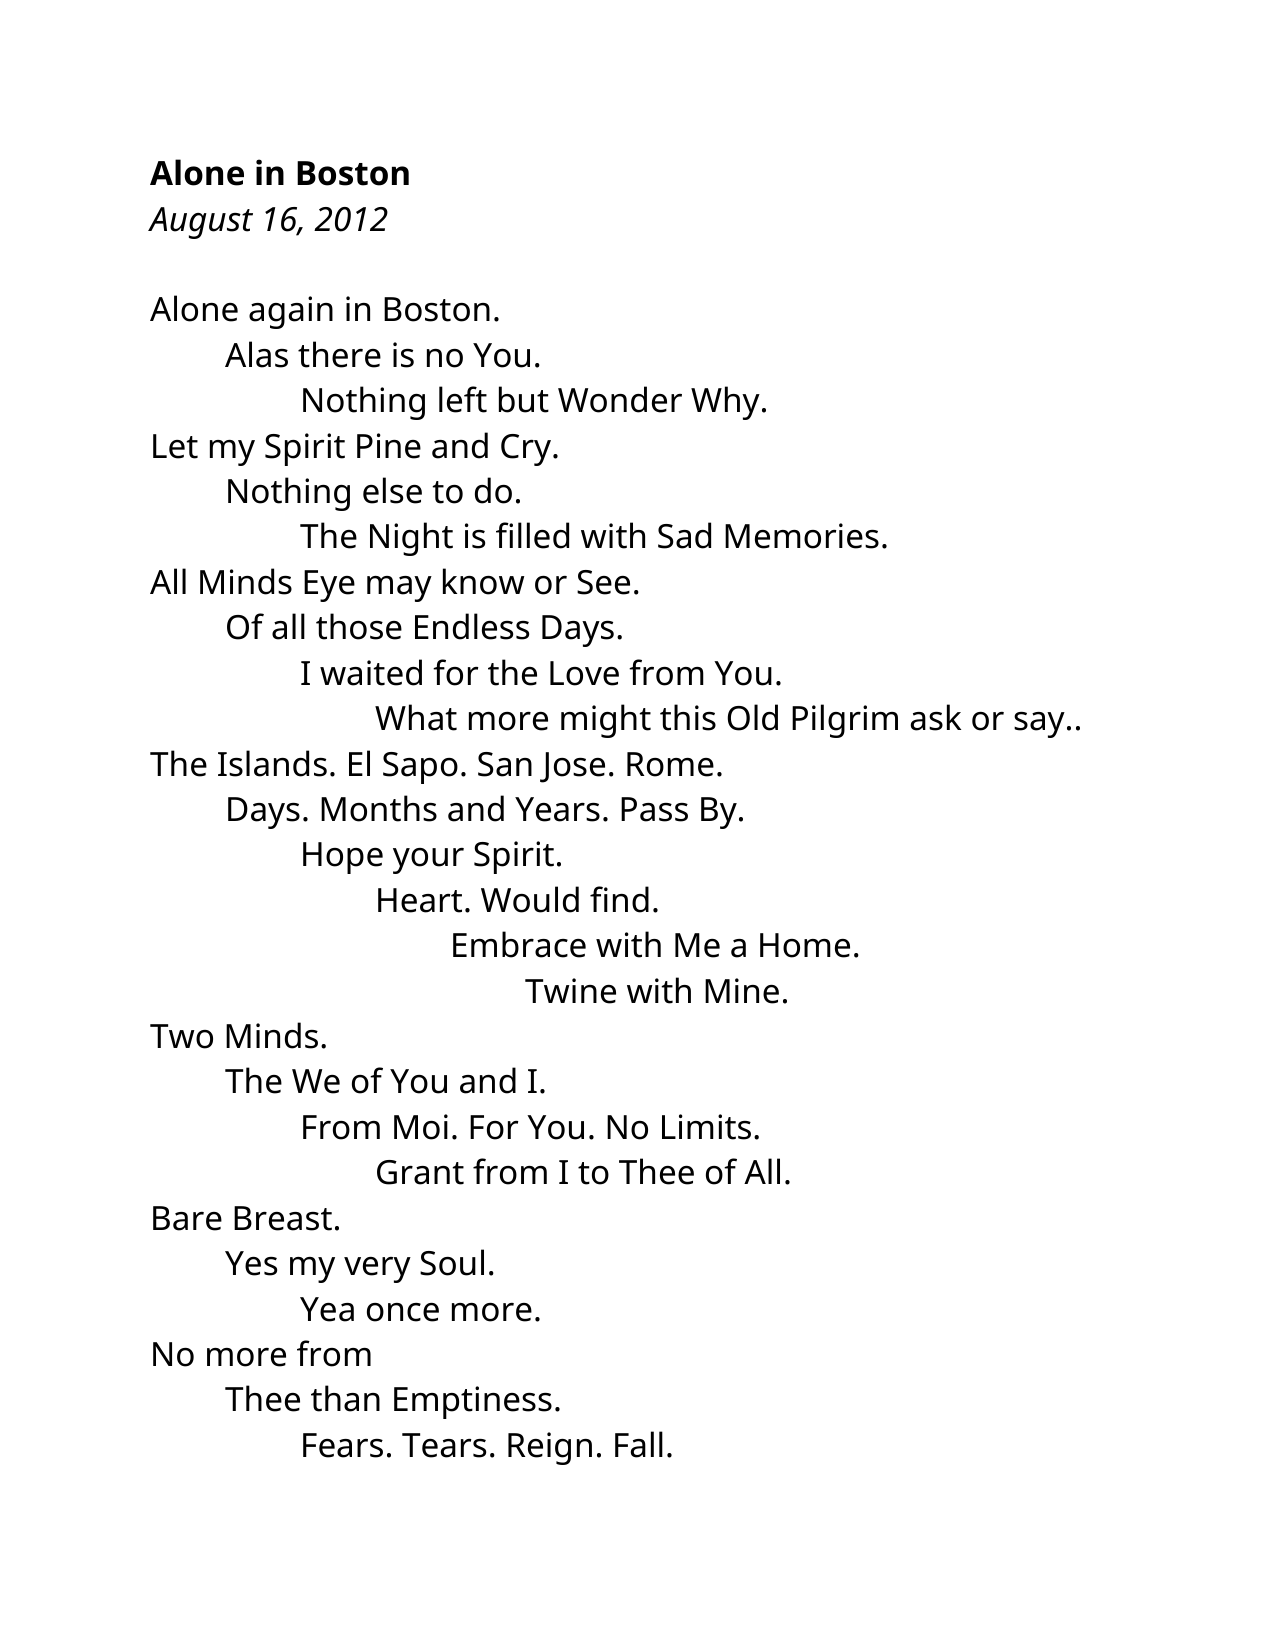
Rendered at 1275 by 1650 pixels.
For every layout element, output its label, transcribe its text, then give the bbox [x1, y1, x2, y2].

text Twine with Mine. [450, 967, 1125, 1013]
text Thee than Emptiness. [150, 1376, 1125, 1422]
text The We of You and I. [150, 1058, 1125, 1104]
text What more might this Old Pilgrim ask or say.. [300, 695, 1125, 740]
text I waited for the Love from You. [225, 649, 1125, 695]
text The Night is filled with Sad Memories. [225, 513, 1125, 559]
text Nothing left but Wonder Why. [225, 377, 1125, 422]
text Two Minds. [150, 1013, 1125, 1058]
text Embrace with Me a Home. [375, 922, 1125, 967]
text Alone again in Boston. [150, 286, 1125, 332]
text All Minds Eye may know or See. [150, 559, 1125, 604]
text Alone in Boston [150, 150, 1125, 195]
text August 16, 2012 [150, 195, 1125, 241]
text Of all those Endless Days. [150, 604, 1125, 649]
text The Islands. El Sapo. San Jose. Rome. [150, 740, 1125, 786]
text From Moi. For You. No Limits. [225, 1104, 1125, 1149]
text Fears. Tears. Reign. Fall. [225, 1422, 1125, 1467]
text Grant from I to Thee of All. [300, 1149, 1125, 1194]
text Yea once more. [225, 1285, 1125, 1331]
text Nothing else to do. [150, 468, 1125, 513]
text Hope your Spirit. [225, 831, 1125, 877]
text No more from [150, 1331, 1125, 1376]
text Days. Months and Years. Pass By. [150, 786, 1125, 831]
text Bare Breast. [150, 1194, 1125, 1240]
text Let my Spirit Pine and Cry. [150, 422, 1125, 468]
text Alas there is no You. [150, 332, 1125, 377]
text Heart. Would find. [300, 877, 1125, 922]
text Yes my very Soul. [150, 1240, 1125, 1285]
